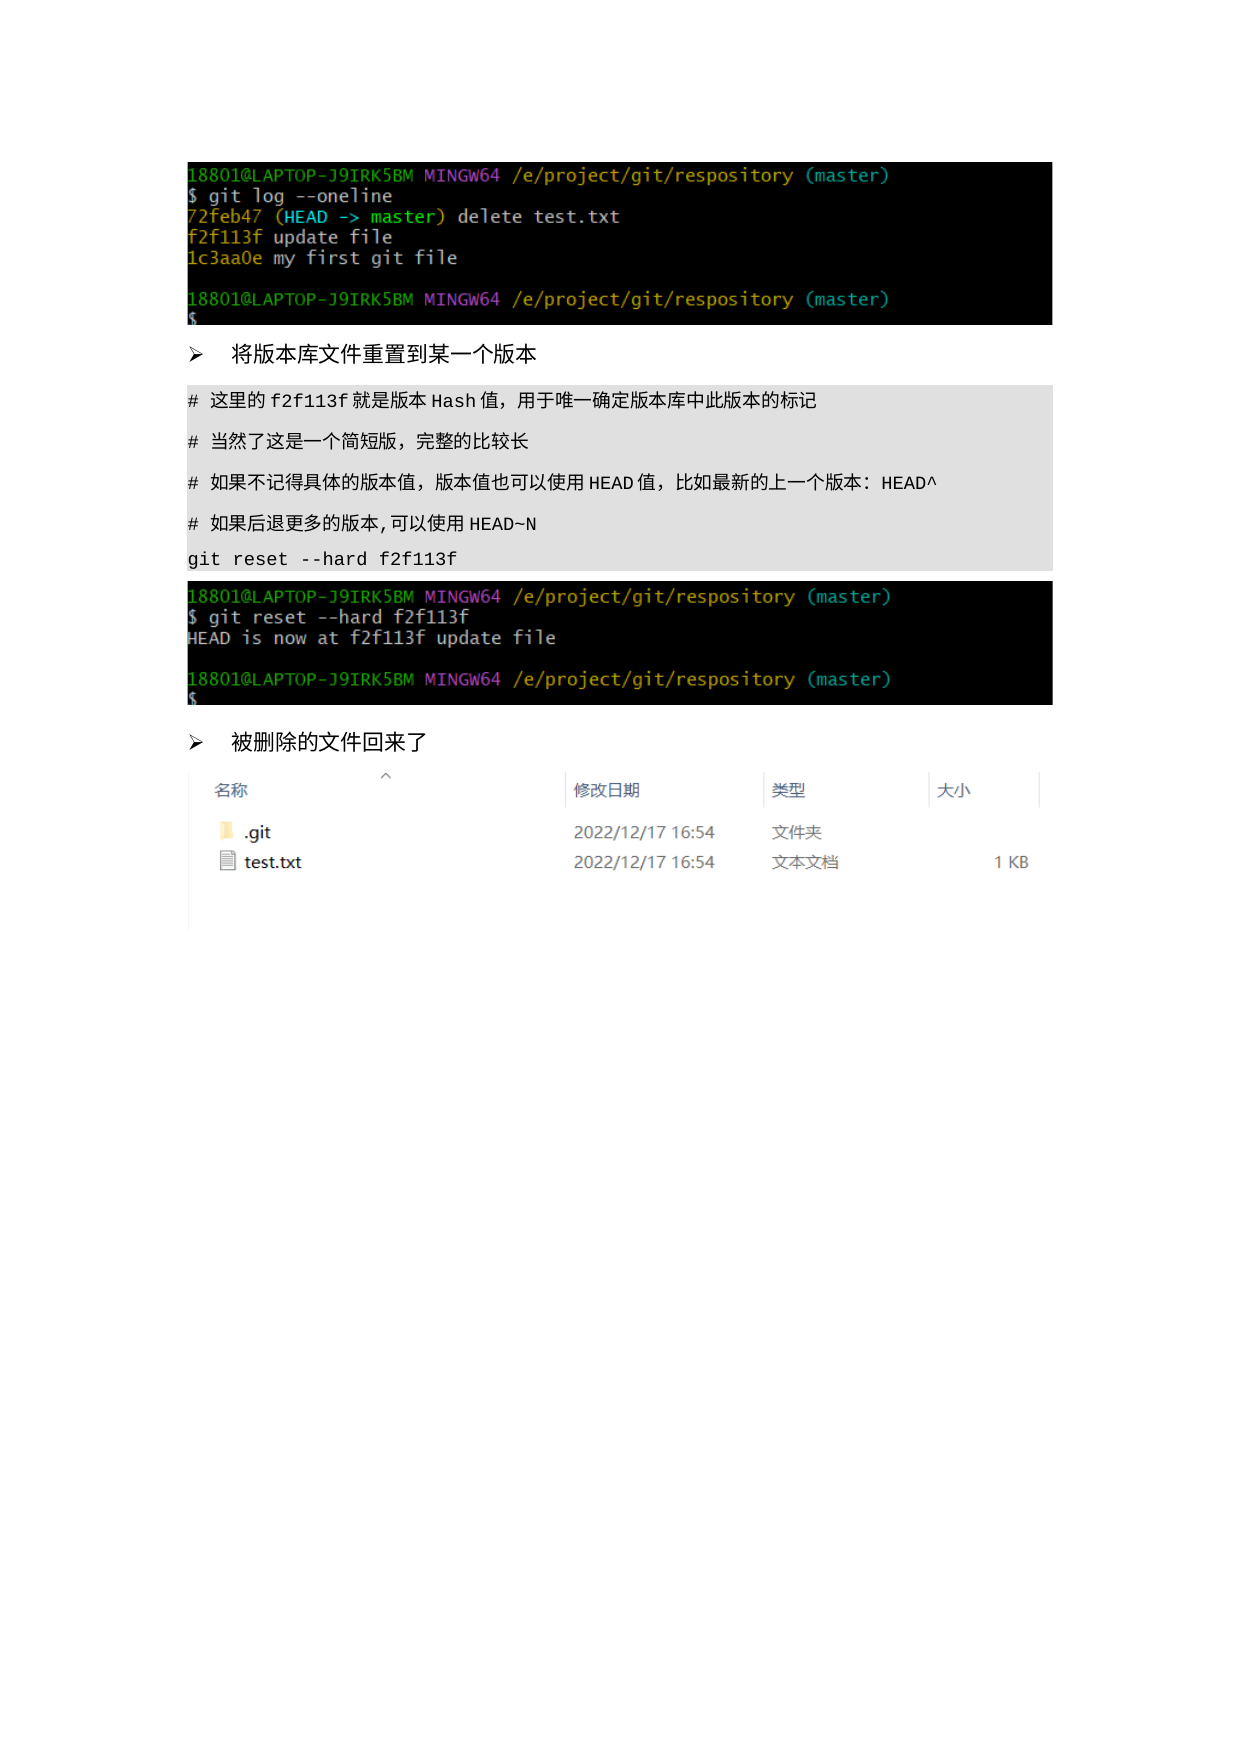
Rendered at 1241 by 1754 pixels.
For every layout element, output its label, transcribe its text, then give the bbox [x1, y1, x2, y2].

text # 当然了这是一个简短版，完整的比较长 [187, 426, 1053, 454]
text # 这里的f2f113f就是版本Hash值，用于唯一确定版本库中此版本的标记 [187, 385, 1053, 413]
text # 如果后退更多的版本,可以使用 HEAD~N [187, 508, 1053, 536]
text # 如果不记得具体的版本值，版本值也可以使用HEAD值，比如最新的上一个版本：HEAD^ [187, 467, 1053, 495]
picture [187, 162, 1053, 325]
list 被删除的文件回来了 [187, 724, 1053, 757]
text git reset --hard f2f113f [187, 549, 1053, 571]
list 将版本库文件重置到某一个版本 [187, 337, 1053, 369]
picture [187, 772, 1052, 930]
picture [187, 581, 1053, 705]
